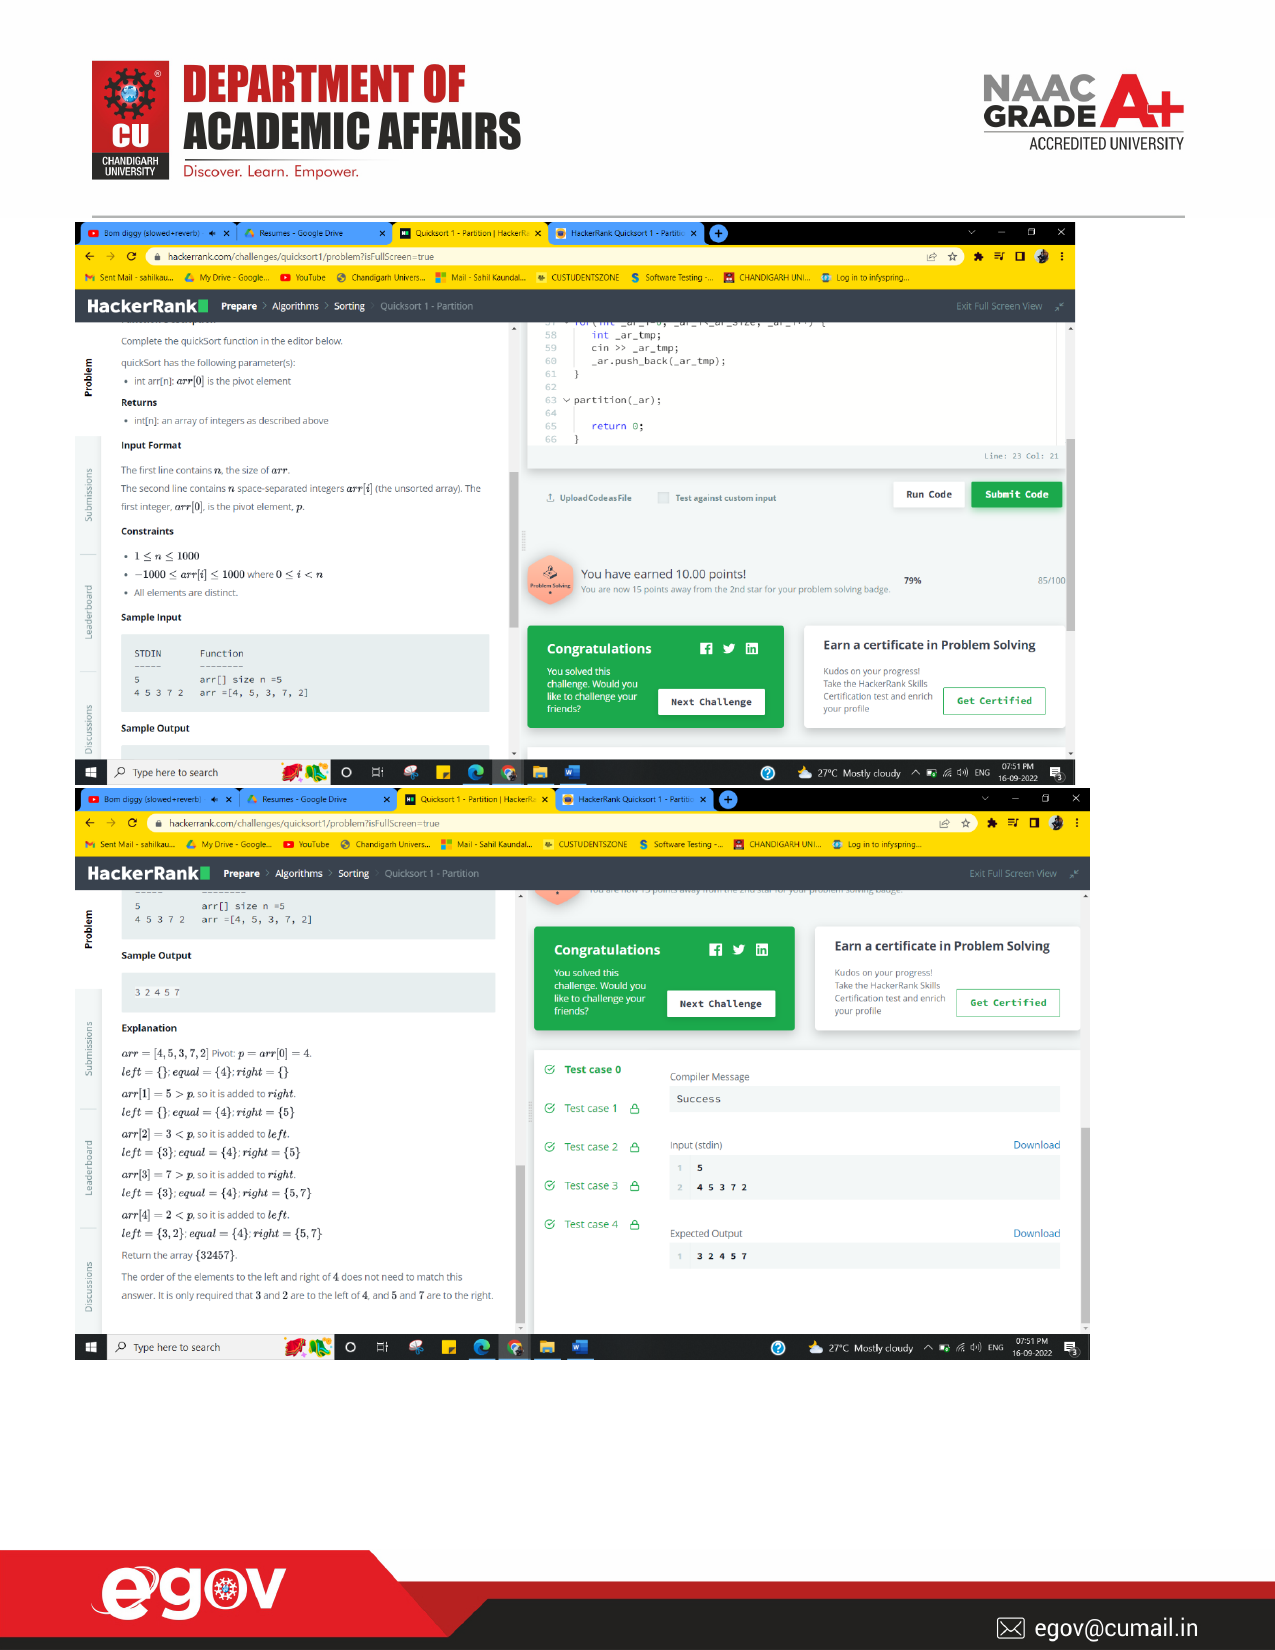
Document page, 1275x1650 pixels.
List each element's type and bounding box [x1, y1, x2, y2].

picture [75, 788, 1090, 1360]
picture [0, 1549, 1275, 1650]
picture [75, 222, 1075, 785]
picture [0, 0, 1275, 218]
